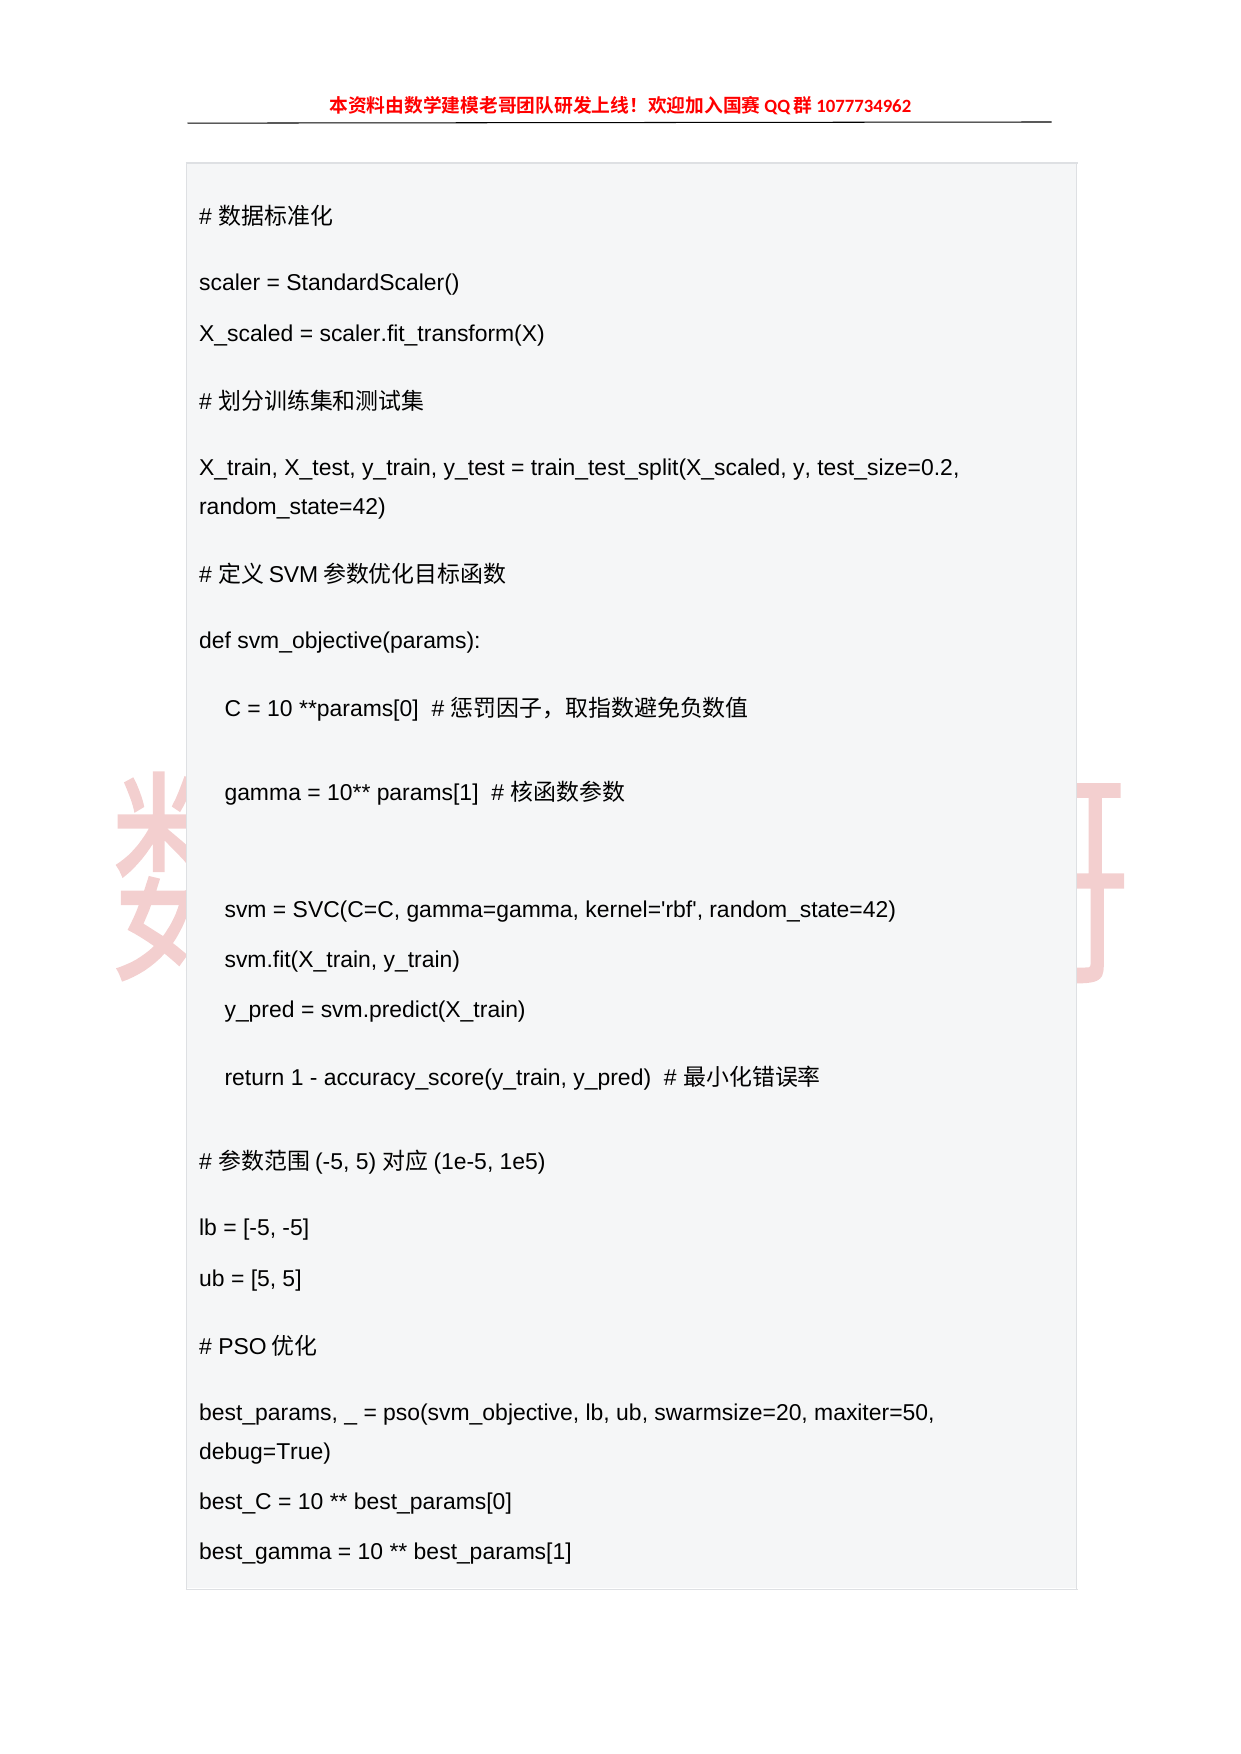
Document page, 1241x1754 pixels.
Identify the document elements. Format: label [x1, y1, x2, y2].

table_header [187, 164, 1076, 1588]
